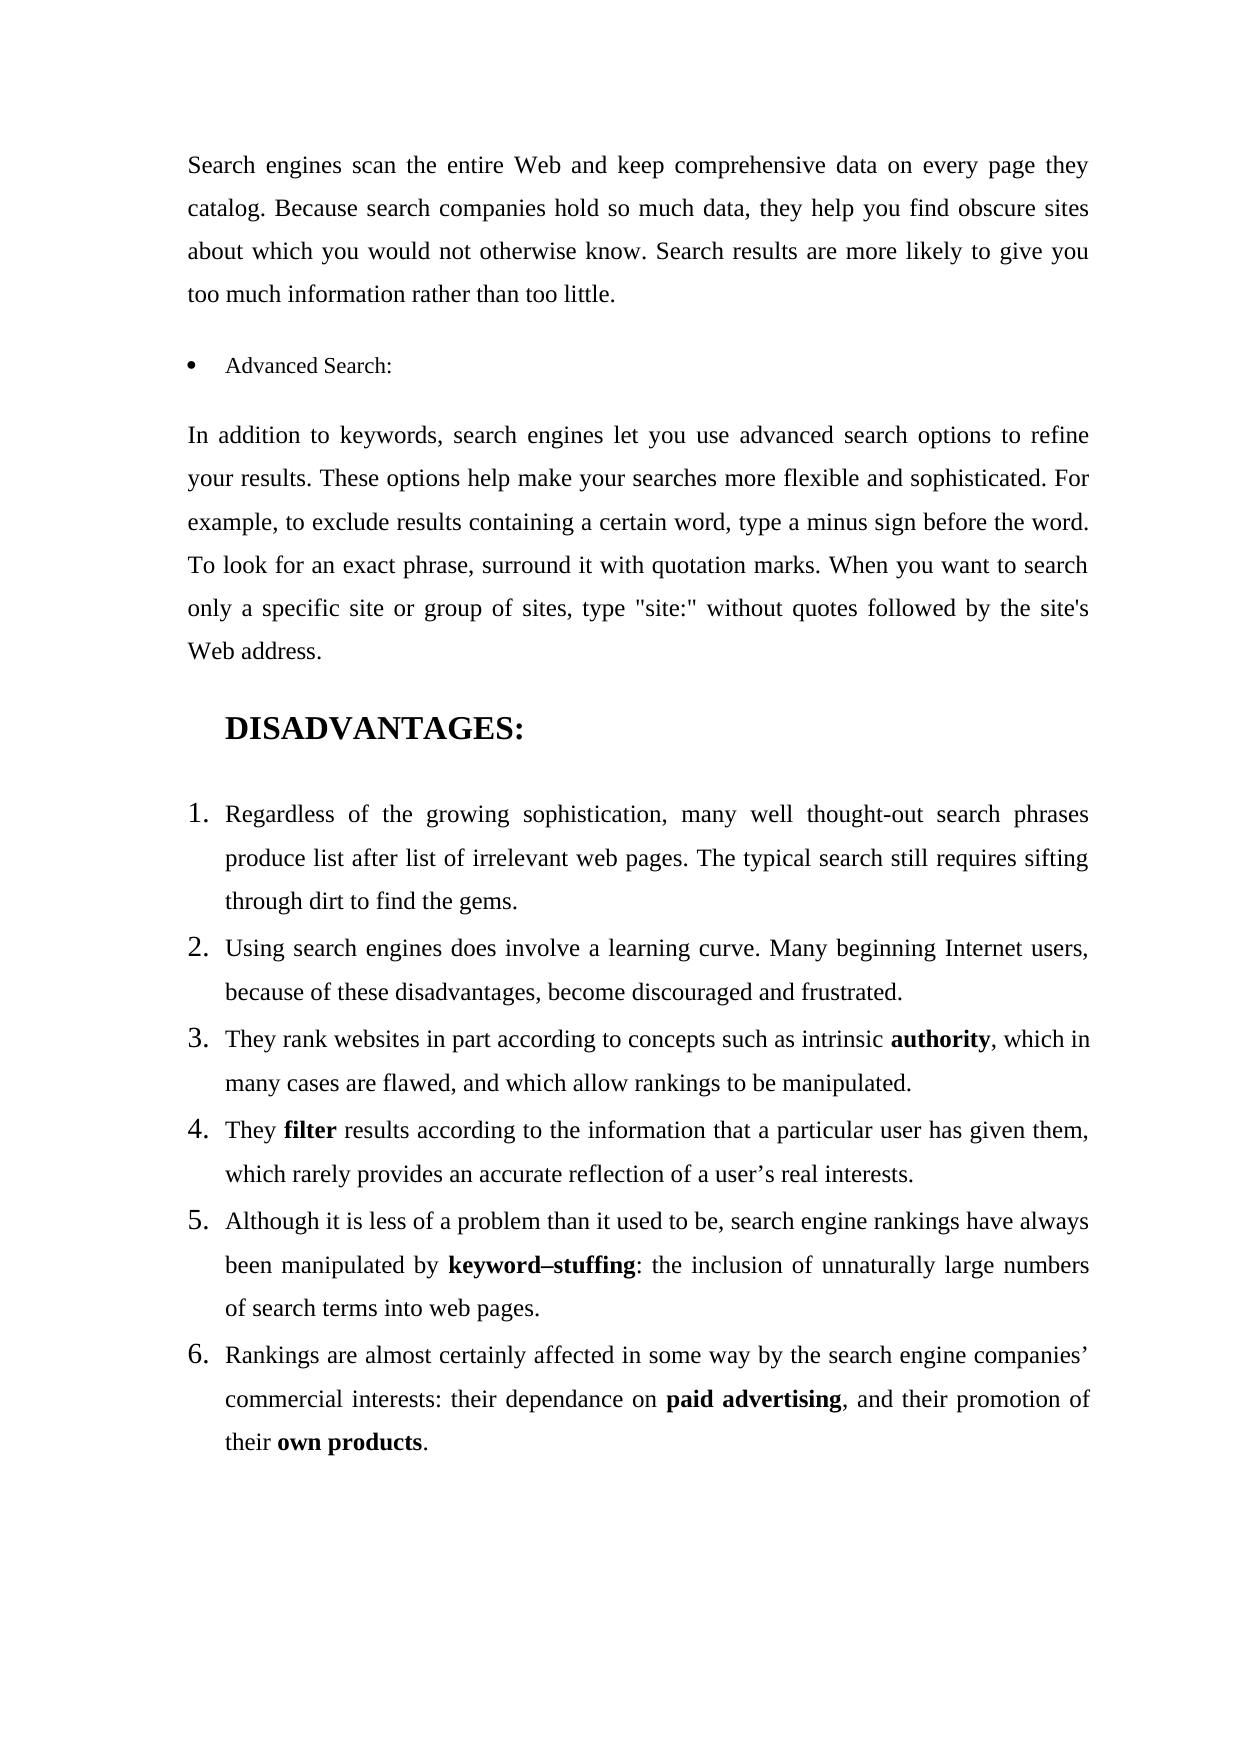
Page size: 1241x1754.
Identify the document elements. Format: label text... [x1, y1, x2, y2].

list Although it is less of a problem than it used to be, search engine rankings have always been manipulated by keyword–stuffing: the inclusion of unnaturally large numbers of search terms into web pages. [187, 1261, 1090, 1380]
subtitle In addition to keywords, search engines let you use advanced search options to refine your results. These options help make your searches more flexible and sophisticated. For example, to exclude results containing a certain word, type a minus sign before the word. To look for an exact phrase, surround it with quotation marks. When you want to search only a specific site or group of sites, type "site:" without quotes followed by the site's Web address. [187, 420, 1090, 665]
subtitle Regardless of the growing sophistication, many well thought-out search phrases produce list after list of irrelevant web pages. The typical search still requires sifting through dirt to find the gems. [187, 795, 1090, 915]
subtitle Advanced Search: [187, 352, 1090, 378]
list They filter results according to the information that a particular user has given them, which rarely provides an accurate reflection of a user’s real interests. [187, 1169, 1090, 1246]
list They rank websites in part according to concepts such as intrinsic authority, which in many cases are flawed, and which allow rankings to be manipulated. [187, 1078, 1090, 1155]
subtitle Using search engines does involve a learning curve. Many beginning Internet users, because of these disadvantages, become discouraged and frustrated. [187, 958, 1090, 1035]
subtitle Search engines scan the entire Web and keep comprehensive data on every page they catalog. Because search companies hold so much data, they help you find obscure sites about which you would not otherwise know. Search results are more likely to give you too much information rather than too little. [187, 150, 1090, 308]
subtitle DISADVANTAGES: [225, 708, 1090, 747]
list Rankings are almost certainly affected in some way by the search engine companies’ commercial interests: their dependance on paid advertising, and their promotion of their own products. [187, 1395, 1090, 1514]
